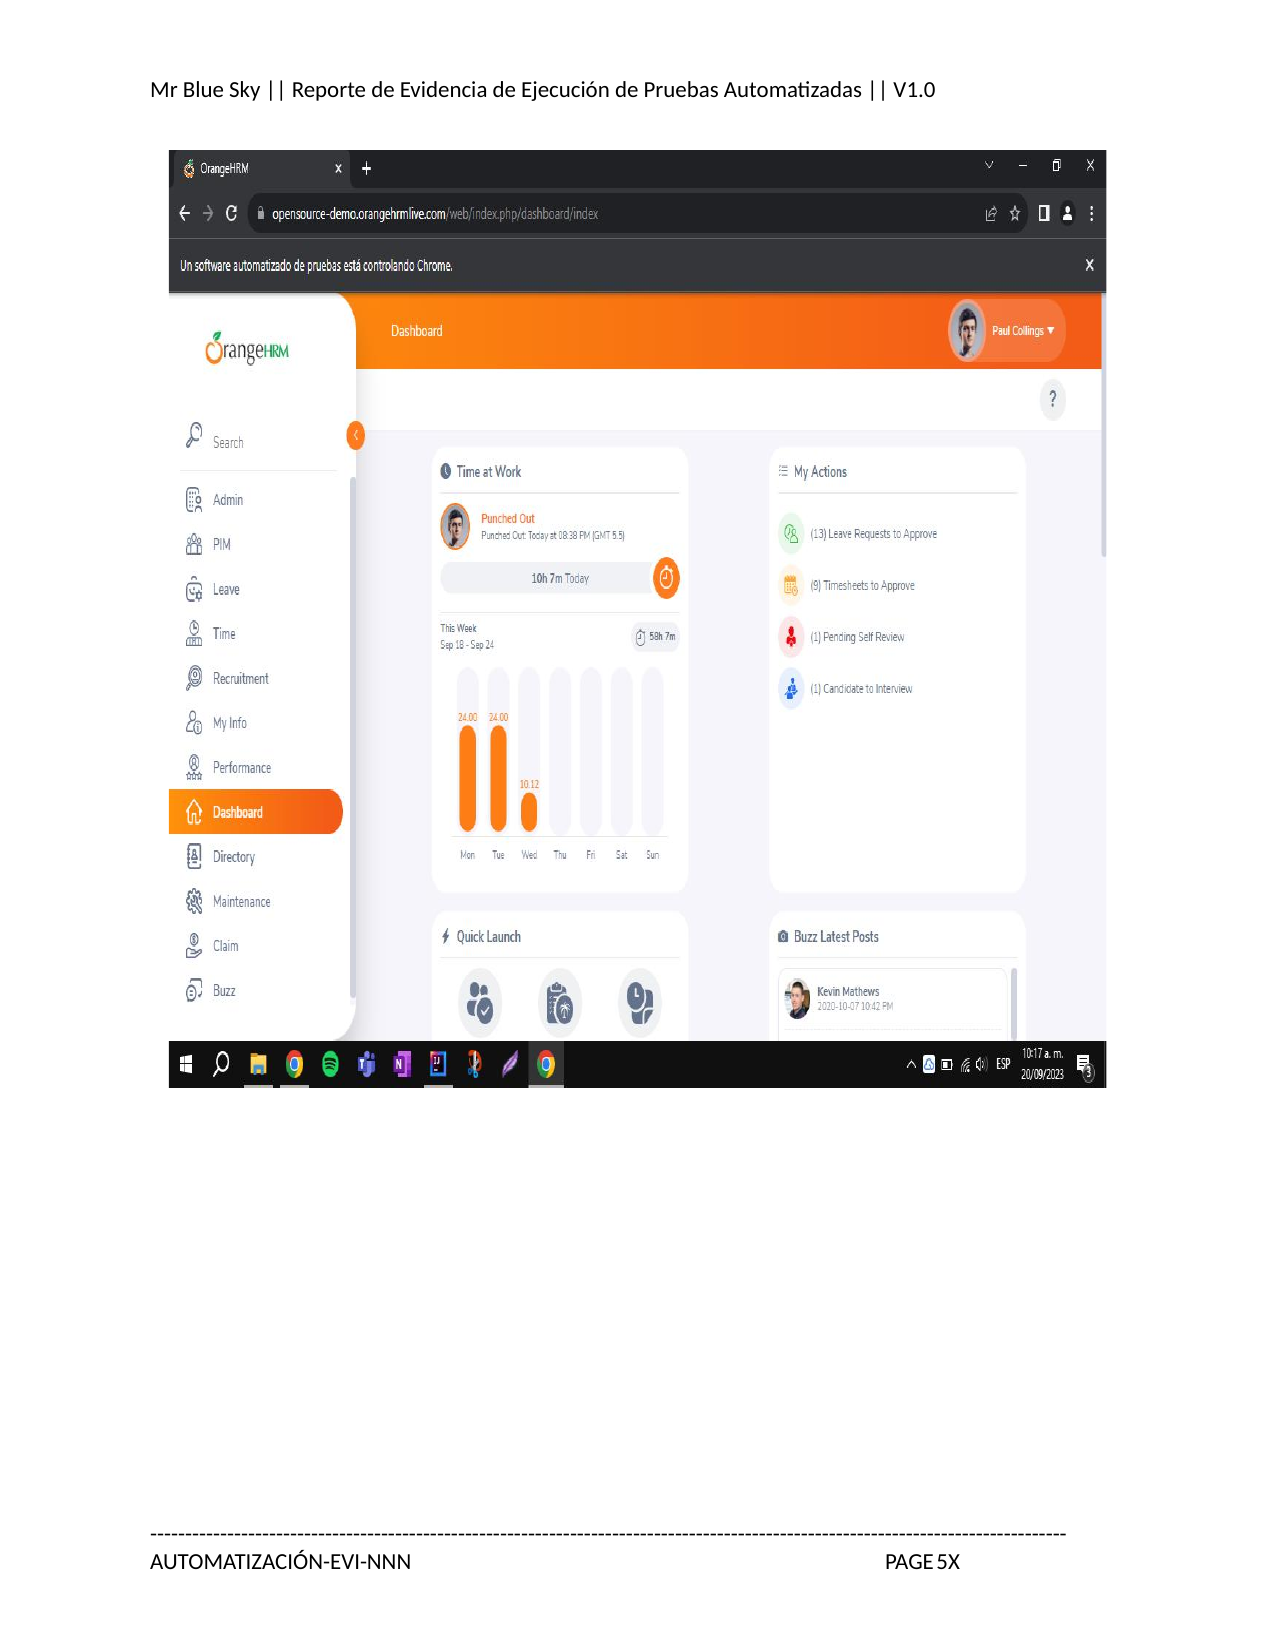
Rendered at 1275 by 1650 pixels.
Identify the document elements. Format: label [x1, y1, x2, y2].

picture [168, 150, 1107, 1088]
text [150, 150, 1125, 1156]
